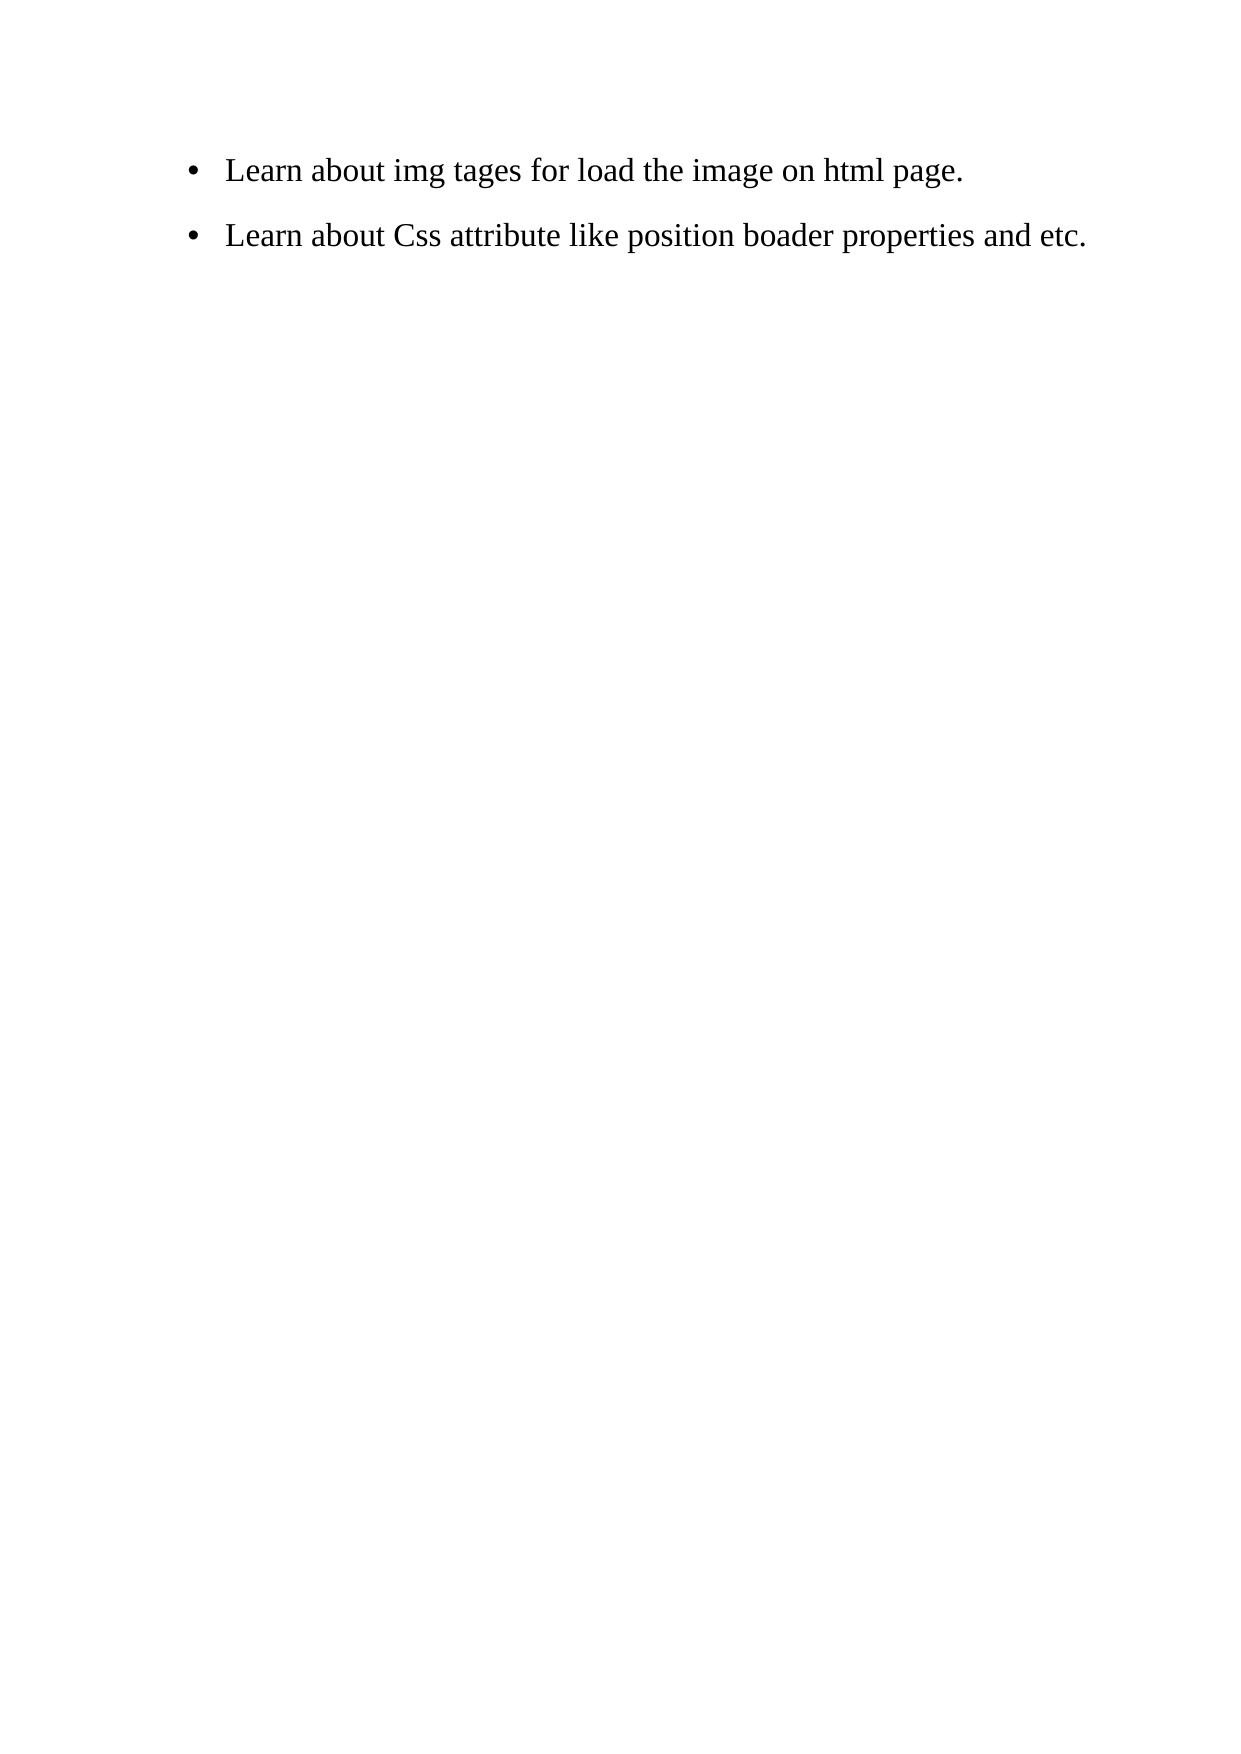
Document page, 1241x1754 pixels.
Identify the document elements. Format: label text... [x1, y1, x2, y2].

list Learn about Css attribute like position boader properties and etc. [187, 215, 1090, 254]
list Learn about img tages for load the image on html page. [187, 150, 1090, 188]
